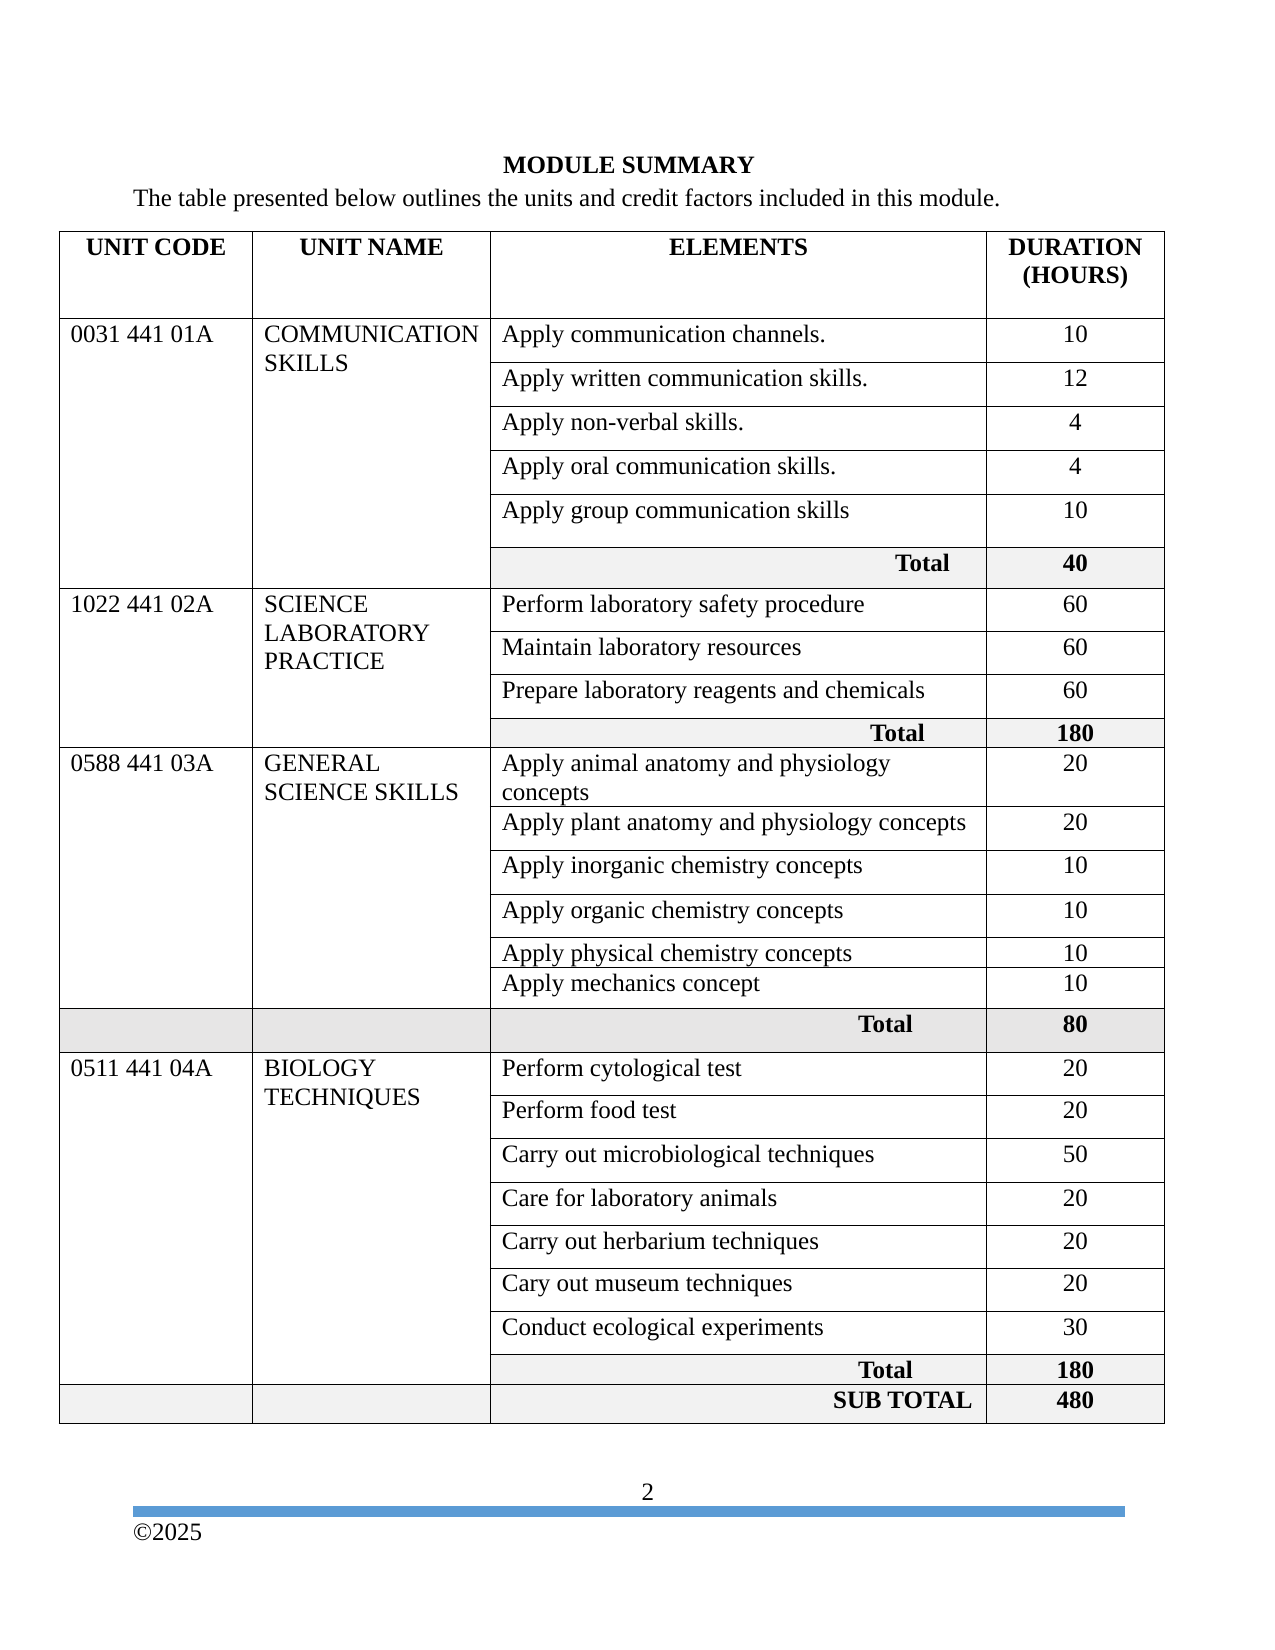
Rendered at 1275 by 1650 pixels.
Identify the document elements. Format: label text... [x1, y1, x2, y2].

table_cell Care for laboratory animals [491, 1183, 986, 1225]
table_cell Conduct ecological experiments [491, 1312, 986, 1354]
table_cell Carry out microbiological techniques [491, 1139, 986, 1182]
table_cell SCIENCE LABORATORY PRACTICE [253, 589, 490, 747]
table_cell 0588 441 03A [60, 748, 252, 1008]
table_cell Apply group communication skills [491, 495, 986, 547]
table_cell [253, 1385, 490, 1423]
table_cell GENERAL SCIENCE SKILLS [253, 748, 490, 1008]
table_cell 10 [987, 938, 1164, 967]
table_cell [60, 1385, 252, 1423]
table_cell 20 [987, 1096, 1164, 1138]
table_cell Apply communication channels. [491, 319, 986, 362]
table_cell 480 [987, 1385, 1164, 1423]
table_cell 40 [987, 548, 1164, 588]
table_cell Apply plant anatomy and physiology concepts [491, 807, 986, 849]
table_cell SUB TOTAL [491, 1385, 986, 1423]
table_cell Apply written communication skills. [491, 363, 986, 406]
table_cell Perform laboratory safety procedure [491, 589, 986, 631]
table_cell 4 [987, 451, 1164, 494]
table_cell 180 [987, 1355, 1164, 1384]
table_cell 4 [987, 407, 1164, 450]
table_cell 60 [987, 589, 1164, 631]
table_cell Carry out herbarium techniques [491, 1226, 986, 1267]
table_cell Cary out museum techniques [491, 1269, 986, 1311]
table_cell [60, 1009, 252, 1052]
table_cell 60 [987, 632, 1164, 674]
table_cell Apply inorganic chemistry concepts [491, 851, 986, 894]
table_cell 12 [987, 363, 1164, 406]
table_cell [253, 1009, 490, 1052]
table_cell Total [491, 548, 986, 588]
table_cell Total [491, 719, 986, 747]
table_cell 10 [987, 495, 1164, 547]
table_cell 50 [987, 1139, 1164, 1182]
table_cell 20 [987, 1269, 1164, 1311]
table_cell 0031 441 01A [60, 319, 252, 588]
table_cell Total [491, 1009, 986, 1052]
table_header DURATION (HOURS) [987, 232, 1164, 318]
table_cell BIOLOGY TECHNIQUES [253, 1053, 490, 1384]
table_cell COMMUNICATION SKILLS [253, 319, 490, 588]
table_cell Perform cytological test [491, 1053, 986, 1094]
table_cell Total [491, 1355, 986, 1384]
table_cell 80 [987, 1009, 1164, 1052]
table_cell Apply oral communication skills. [491, 451, 986, 494]
table_cell 1022 441 02A [60, 589, 252, 747]
table_cell 20 [987, 1053, 1164, 1094]
table_cell 20 [987, 807, 1164, 849]
table_cell 10 [987, 895, 1164, 937]
table_header ELEMENTS [491, 232, 986, 318]
table_header UNIT NAME [253, 232, 490, 318]
table_cell 30 [987, 1312, 1164, 1354]
table_cell 10 [987, 851, 1164, 894]
table_cell 20 [987, 748, 1164, 806]
text The table presented below outlines the units and credit factors included in this module. [133, 183, 1125, 212]
table_header UNIT CODE [60, 232, 252, 318]
table_cell Apply physical chemistry concepts [491, 938, 986, 967]
table_cell 20 [987, 1183, 1164, 1225]
table_cell Prepare laboratory reagents and chemicals [491, 675, 986, 717]
table_cell Apply organic chemistry concepts [491, 895, 986, 937]
table_cell 10 [987, 319, 1164, 362]
table_cell Perform food test [491, 1096, 986, 1138]
table_cell 10 [987, 968, 1164, 1008]
table_cell Maintain laboratory resources [491, 632, 986, 674]
table_cell 20 [987, 1226, 1164, 1267]
table_cell Apply non-verbal skills. [491, 407, 986, 450]
table_cell Apply animal anatomy and physiology concepts [491, 748, 986, 806]
table_cell 60 [987, 675, 1164, 717]
table_cell 180 [987, 719, 1164, 747]
subtitle MODULE SUMMARY [133, 150, 1125, 179]
table_cell 0511 441 04A [60, 1053, 252, 1384]
table_cell Apply mechanics concept [491, 968, 986, 1008]
